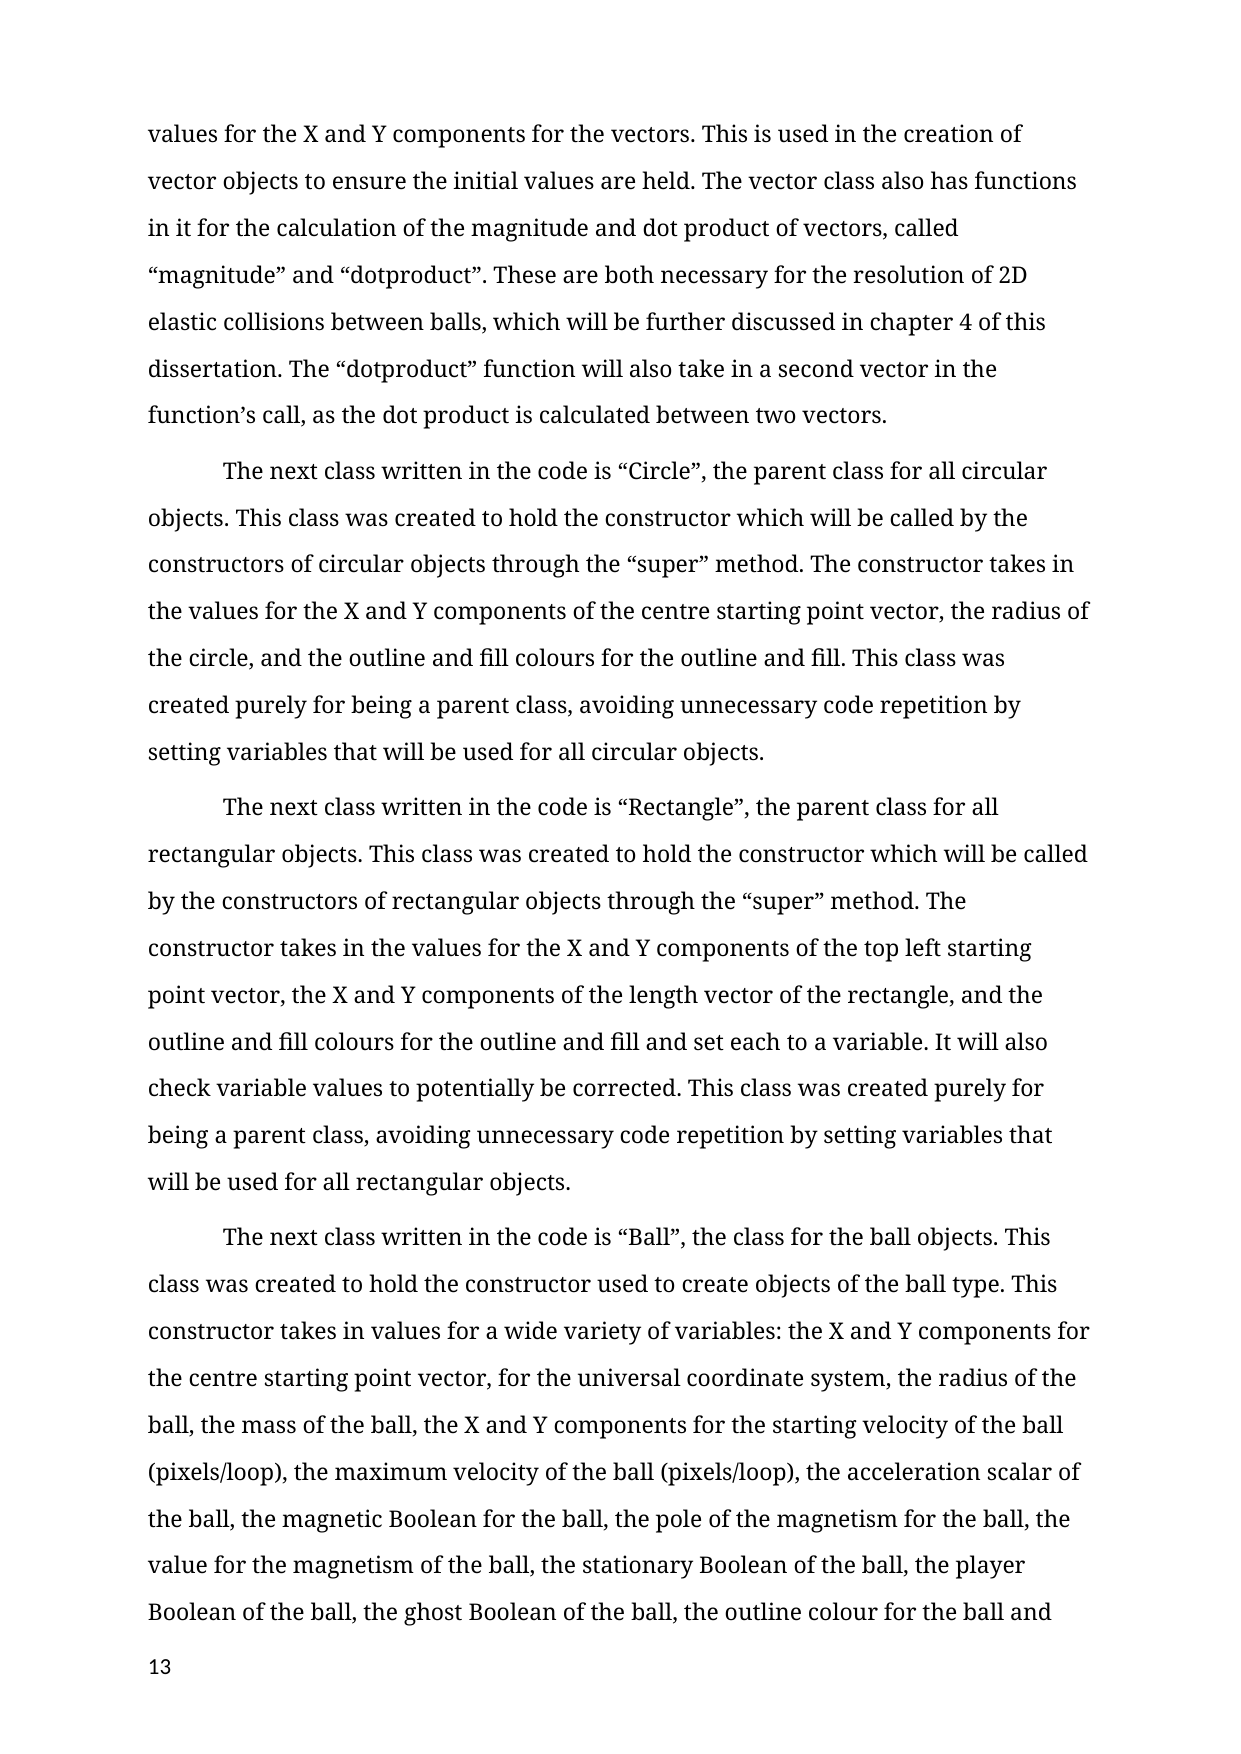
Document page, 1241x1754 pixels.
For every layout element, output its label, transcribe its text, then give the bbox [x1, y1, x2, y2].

text The next class written in the code is “Circle”, the parent class for all circular objects. This class was created to hold the constructor which will be called by the constructors of circular objects through the “super” method. The constructor takes in the values for the X and Y components of the centre starting point vector, the radius of the circle, and the outline and fill colours for the outline and fill. This class was created purely for being a parent class, avoiding unnecessary code repetition by setting variables that will be used for all circular objects. [148, 454, 1092, 767]
text The next class written in the code is “Rectangle”, the parent class for all rectangular objects. This class was created to hold the constructor which will be called by the constructors of rectangular objects through the “super” method. The constructor takes in the values for the X and Y components of the top left starting point vector, the X and Y components of the length vector of the rectangle, and the outline and fill colours for the outline and fill and set each to a variable. It will also check variable values to potentially be corrected. This class was created purely for being a parent class, avoiding unnecessary code repetition by setting variables that will be used for all rectangular objects. [148, 791, 1092, 1197]
